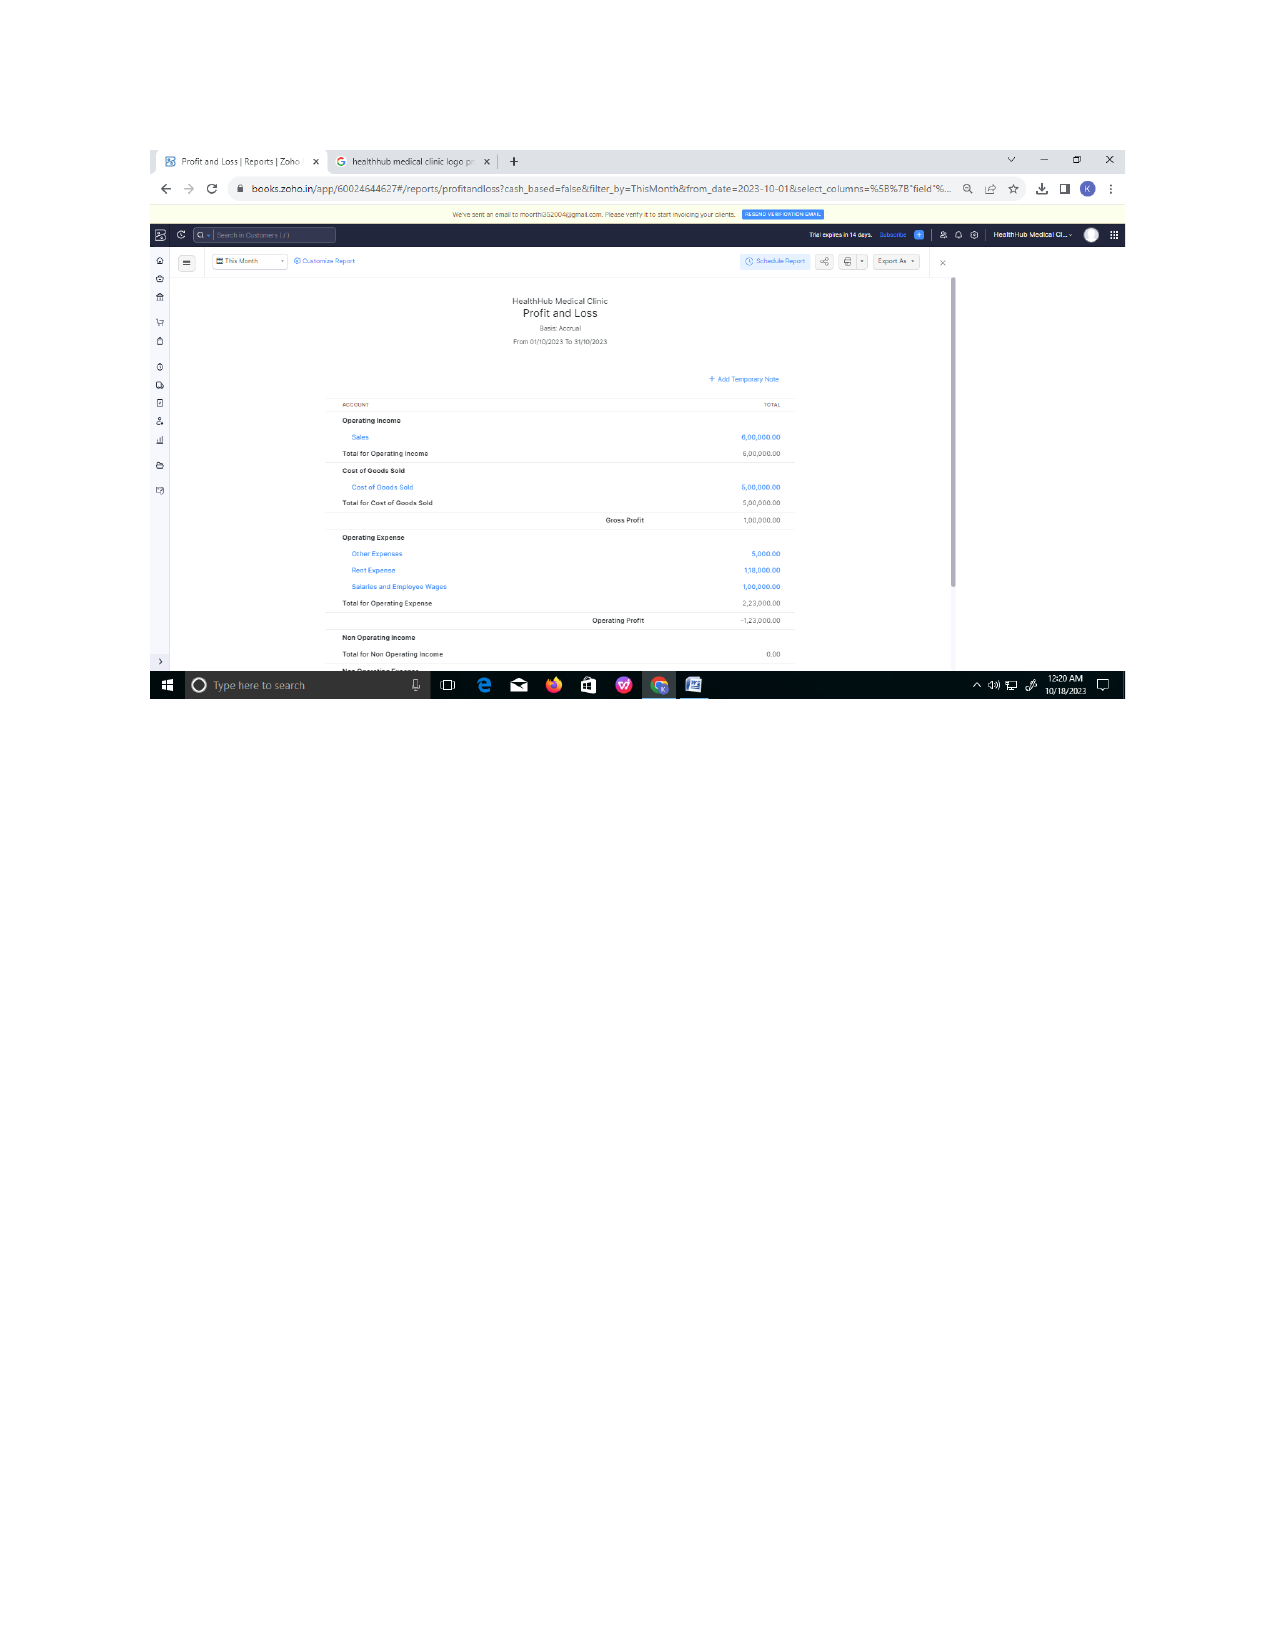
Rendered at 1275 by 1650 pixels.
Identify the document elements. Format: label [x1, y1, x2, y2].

picture [150, 150, 1125, 699]
